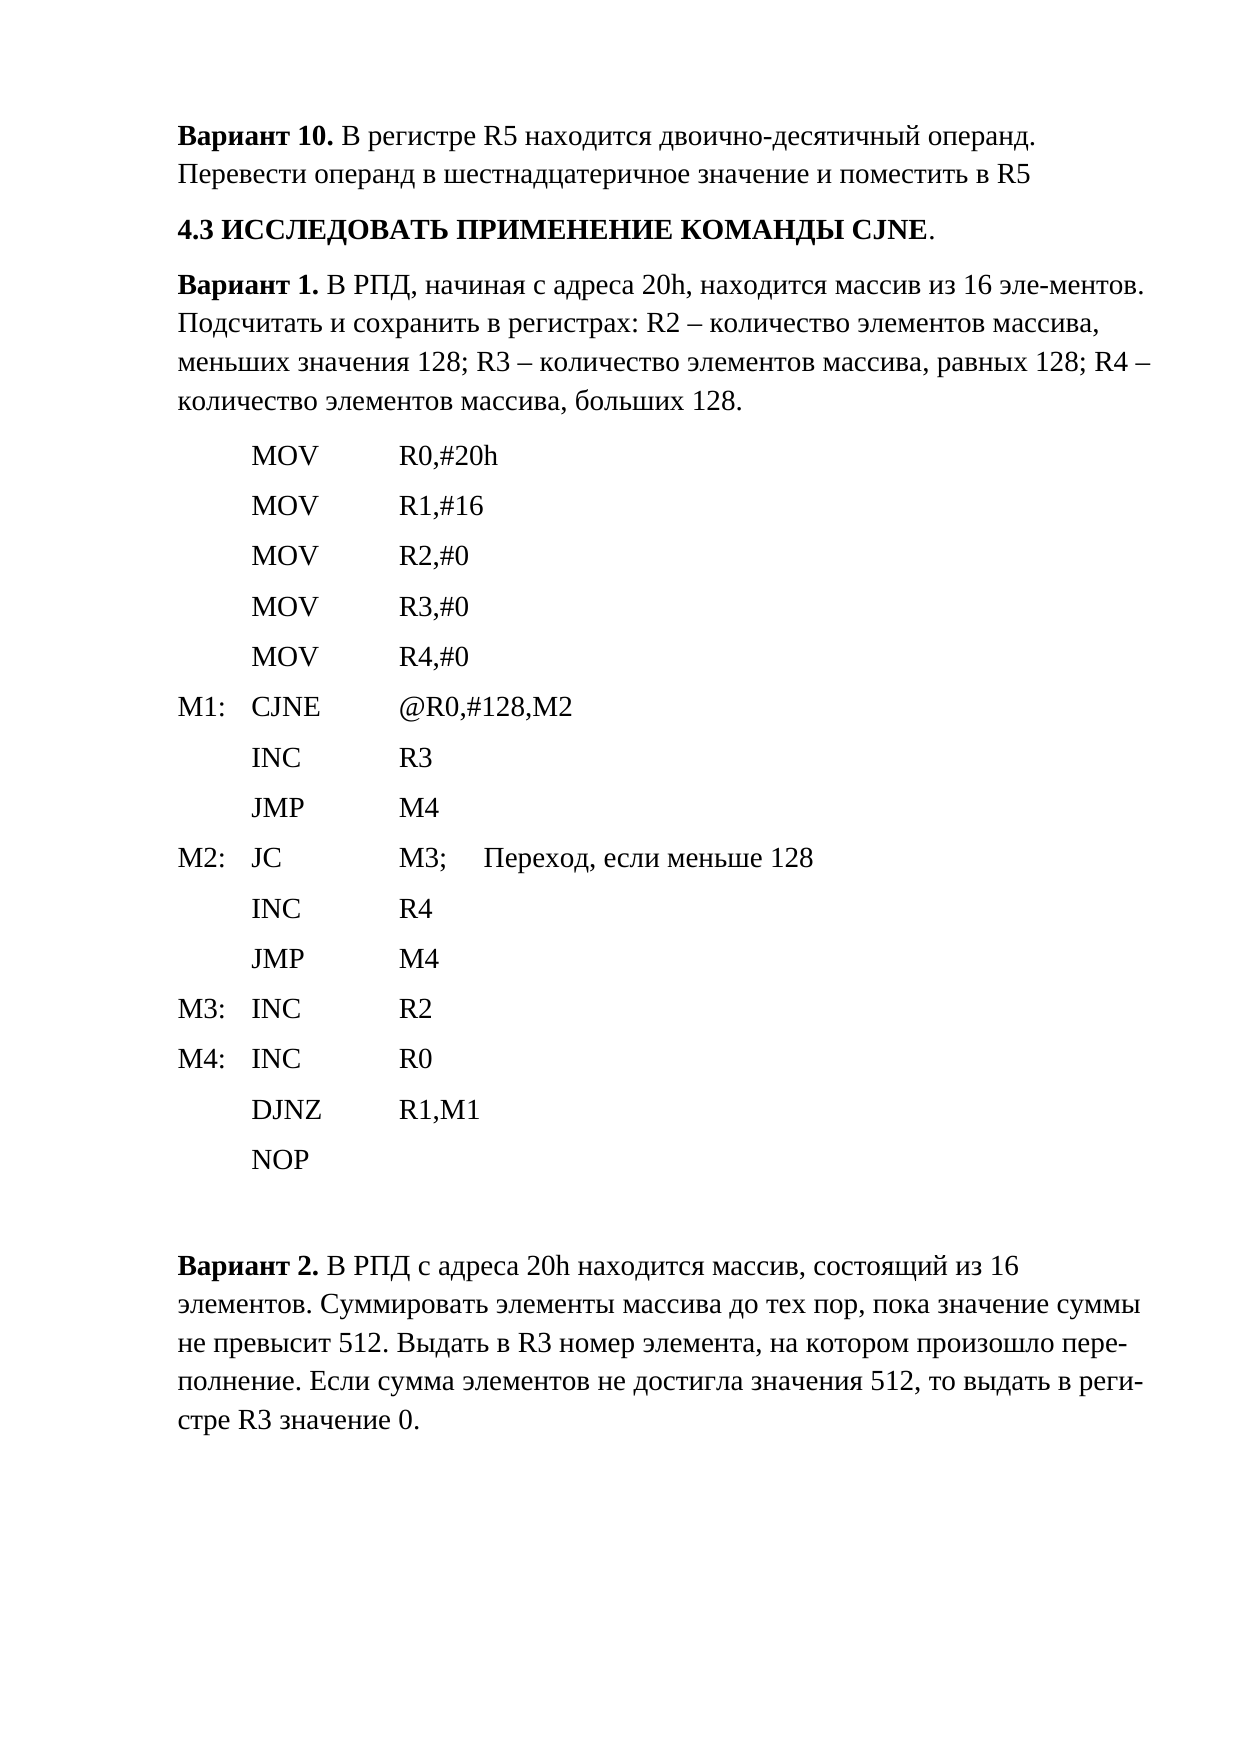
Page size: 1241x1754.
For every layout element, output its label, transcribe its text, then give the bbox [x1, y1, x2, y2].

text NOP [177, 1142, 1152, 1176]
text MOV R4,#0 [177, 639, 1152, 673]
text JMP M4 [177, 941, 1152, 974]
text M2: JC M3; Переход, если меньше 128 [177, 840, 1152, 874]
text INC R3 [177, 740, 1152, 773]
text MOV R3,#0 [177, 589, 1152, 622]
text MOV R0,#20h [177, 438, 1152, 471]
text M3: INC R2 [177, 991, 1152, 1025]
text JMP M4 [177, 790, 1152, 824]
text M4: INC R0 [177, 1042, 1152, 1075]
text 4.3 ИССЛЕДОВАТЬ ПРИМЕНЕНИЕ КОМАНДЫ CJNE. [177, 212, 1152, 245]
text MOV R1,#16 [177, 488, 1152, 522]
text Вариант 1. В РПД, начиная с адреса 20h, находится массив из 16 эле-ментов. Подсчитать и сохранить в регистрах: R2 – количество элементов массива, меньших значения 128; R3 – количество элементов массива, равных 128; R4 – количество элементов массива, больших 128. [177, 267, 1152, 416]
text Вариант 2. В РПД с адреса 20h находится массив, состоящий из 16 элементов. Суммировать элементы массива до тех пор, пока значение суммы не превысит 512. Выдать в R3 номер элемента, на котором произошло пере-полнение. Если сумма элементов не достигла значения 512, то выдать в реги-стре R3 значение 0. [177, 1248, 1152, 1436]
text DJNZ R1,M1 [177, 1092, 1152, 1126]
text M1: CJNE @R0,#128,M2 [177, 689, 1152, 723]
text INC R4 [177, 891, 1152, 924]
text MOV R2,#0 [177, 538, 1152, 572]
text Вариант 10. В регистре R5 находится двоично-десятичный операнд. Перевести операнд в шестнадцатеричное значение и поместить в R5 [177, 118, 1152, 190]
